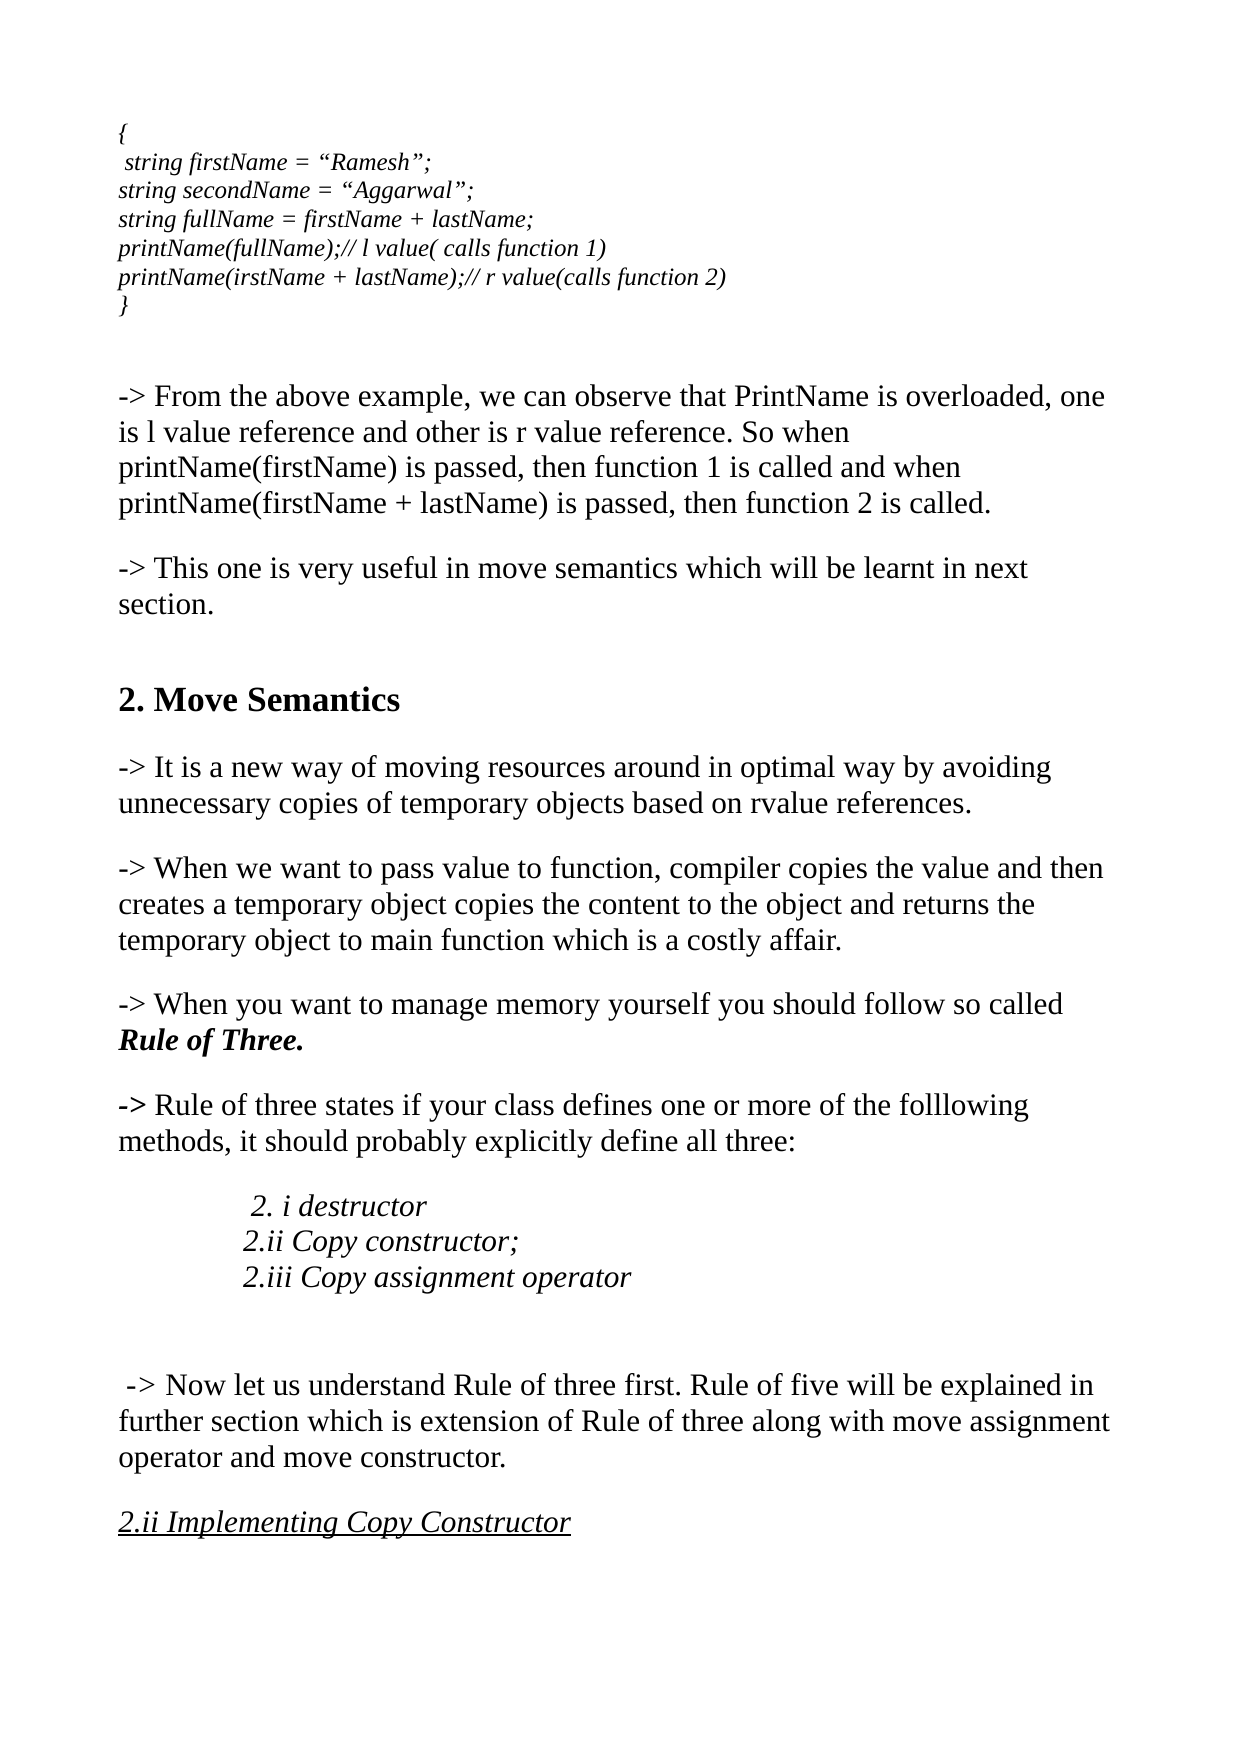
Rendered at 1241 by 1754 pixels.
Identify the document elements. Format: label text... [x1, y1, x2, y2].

text -> From the above example, we can observe that PrintName is overloaded, one is l value reference and other is r value reference. So when printName(firstName) is passed, then function 1 is called and when printName(firstName + lastName) is passed, then function 2 is called. [118, 377, 1122, 521]
text printName(irstName + lastName);// r value(calls function 2) [118, 262, 1122, 291]
text 2. Move Semantics [118, 679, 1122, 719]
text printName(fullName);// l value( calls function 1) [118, 233, 1122, 262]
text -> It is a new way of moving resources around in optimal way by avoiding unnecessary copies of temporary objects based on rvalue references. [118, 748, 1122, 820]
text 2.ii Implementing Copy Constructor [118, 1503, 1122, 1539]
text -> When you want to manage memory yourself you should follow so called Rule of Three. [118, 986, 1122, 1057]
text -> Rule of three states if your class defines one or more of the folllowing methods, it should probably explicitly define all three: [118, 1086, 1122, 1158]
text string secondName = “Aggarwal”; [118, 176, 1122, 204]
text -> When we want to pass value to function, compiler copies the value and then creates a temporary object copies the content to the object and returns the temporary object to main function which is a costly affair. [118, 849, 1122, 957]
text { [118, 118, 1122, 147]
text } [118, 291, 1122, 319]
text -> Now let us understand Rule of three first. Rule of five will be explained in further section which is extension of Rule of three along with move assignment operator and move constructor. [118, 1366, 1122, 1474]
text string fullName = firstName + lastName; [118, 204, 1122, 233]
text string firstName = “Ramesh”; [118, 147, 1122, 176]
text -> This one is very useful in move semantics which will be learnt in next section. [118, 549, 1122, 621]
text 2. i destructor [118, 1187, 1122, 1223]
text 2.ii Copy constructor; [118, 1223, 1122, 1259]
text 2.iii Copy assignment operator [118, 1259, 1122, 1294]
